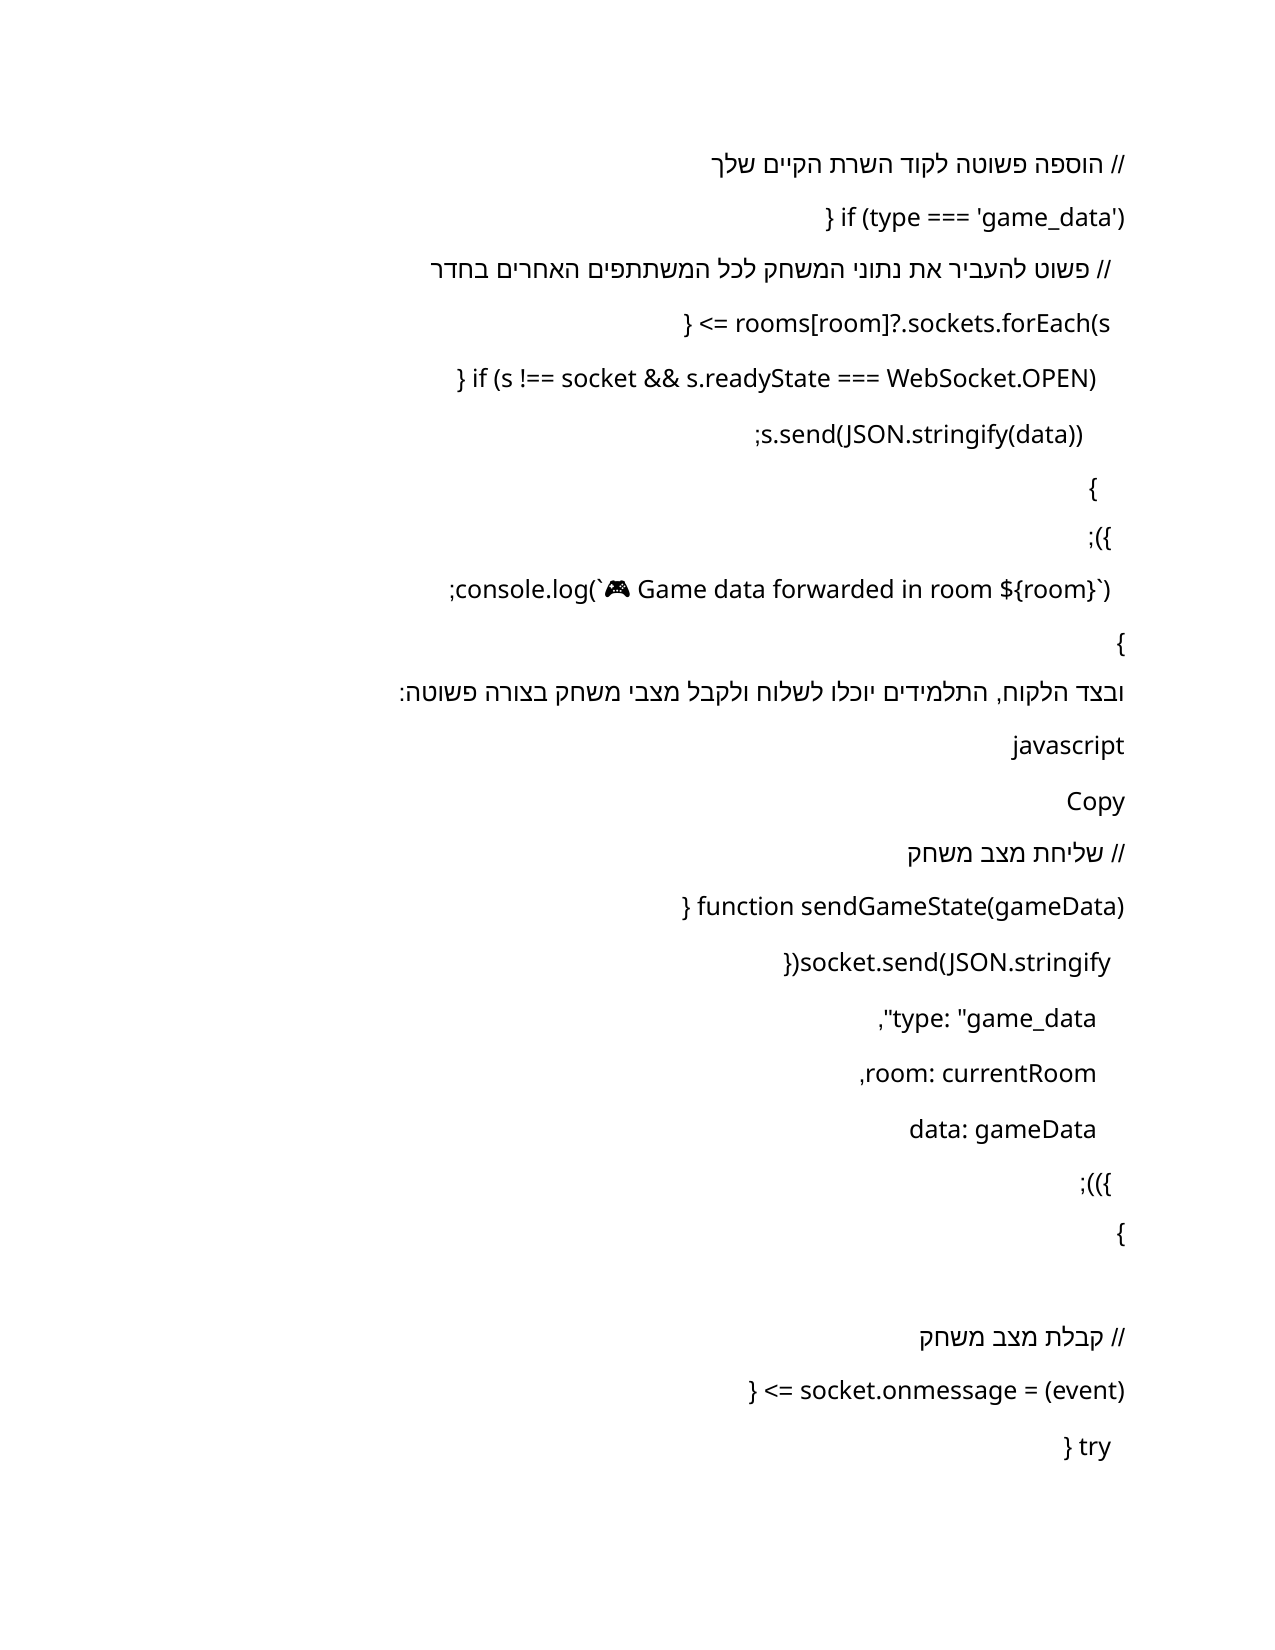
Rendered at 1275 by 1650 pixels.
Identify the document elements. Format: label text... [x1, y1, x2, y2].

text room: currentRoom, [150, 1056, 1125, 1090]
text // פשוט להעביר את נתוני המשחק לכל המשתתפים האחרים בחדר [150, 256, 1125, 284]
text function sendGameState(gameData) { [150, 889, 1125, 923]
text Copy [150, 783, 1125, 817]
text }); [150, 522, 1125, 551]
text // שליחת מצב משחק [150, 839, 1125, 868]
text javascript [150, 727, 1125, 761]
text socket.send(JSON.stringify({ [150, 944, 1125, 978]
text rooms[room]?.sockets.forEach(s => { [150, 305, 1125, 339]
text try { [150, 1428, 1125, 1463]
text data: gameData [150, 1112, 1125, 1146]
text s.send(JSON.stringify(data)); [150, 417, 1125, 451]
text ובצד הלקוח, התלמידים יוכלו לשלוח ולקבל מצבי משחק בצורה פשוטה: [150, 678, 1125, 706]
text console.log(`🎮 Game data forwarded in room ${room}`); [150, 572, 1125, 606]
text } [150, 473, 1125, 501]
text })); [150, 1168, 1125, 1197]
text } [150, 1217, 1125, 1246]
text // קבלת מצב משחק [150, 1323, 1125, 1352]
text if (type === 'game_data') { [150, 200, 1125, 234]
text if (s !== socket && s.readyState === WebSocket.OPEN) { [150, 361, 1125, 395]
text // הוספה פשוטה לקוד השרת הקיים שלך [150, 150, 1125, 179]
text type: "game_data", [150, 1000, 1125, 1034]
text } [150, 628, 1125, 657]
text socket.onmessage = (event) => { [150, 1373, 1125, 1407]
